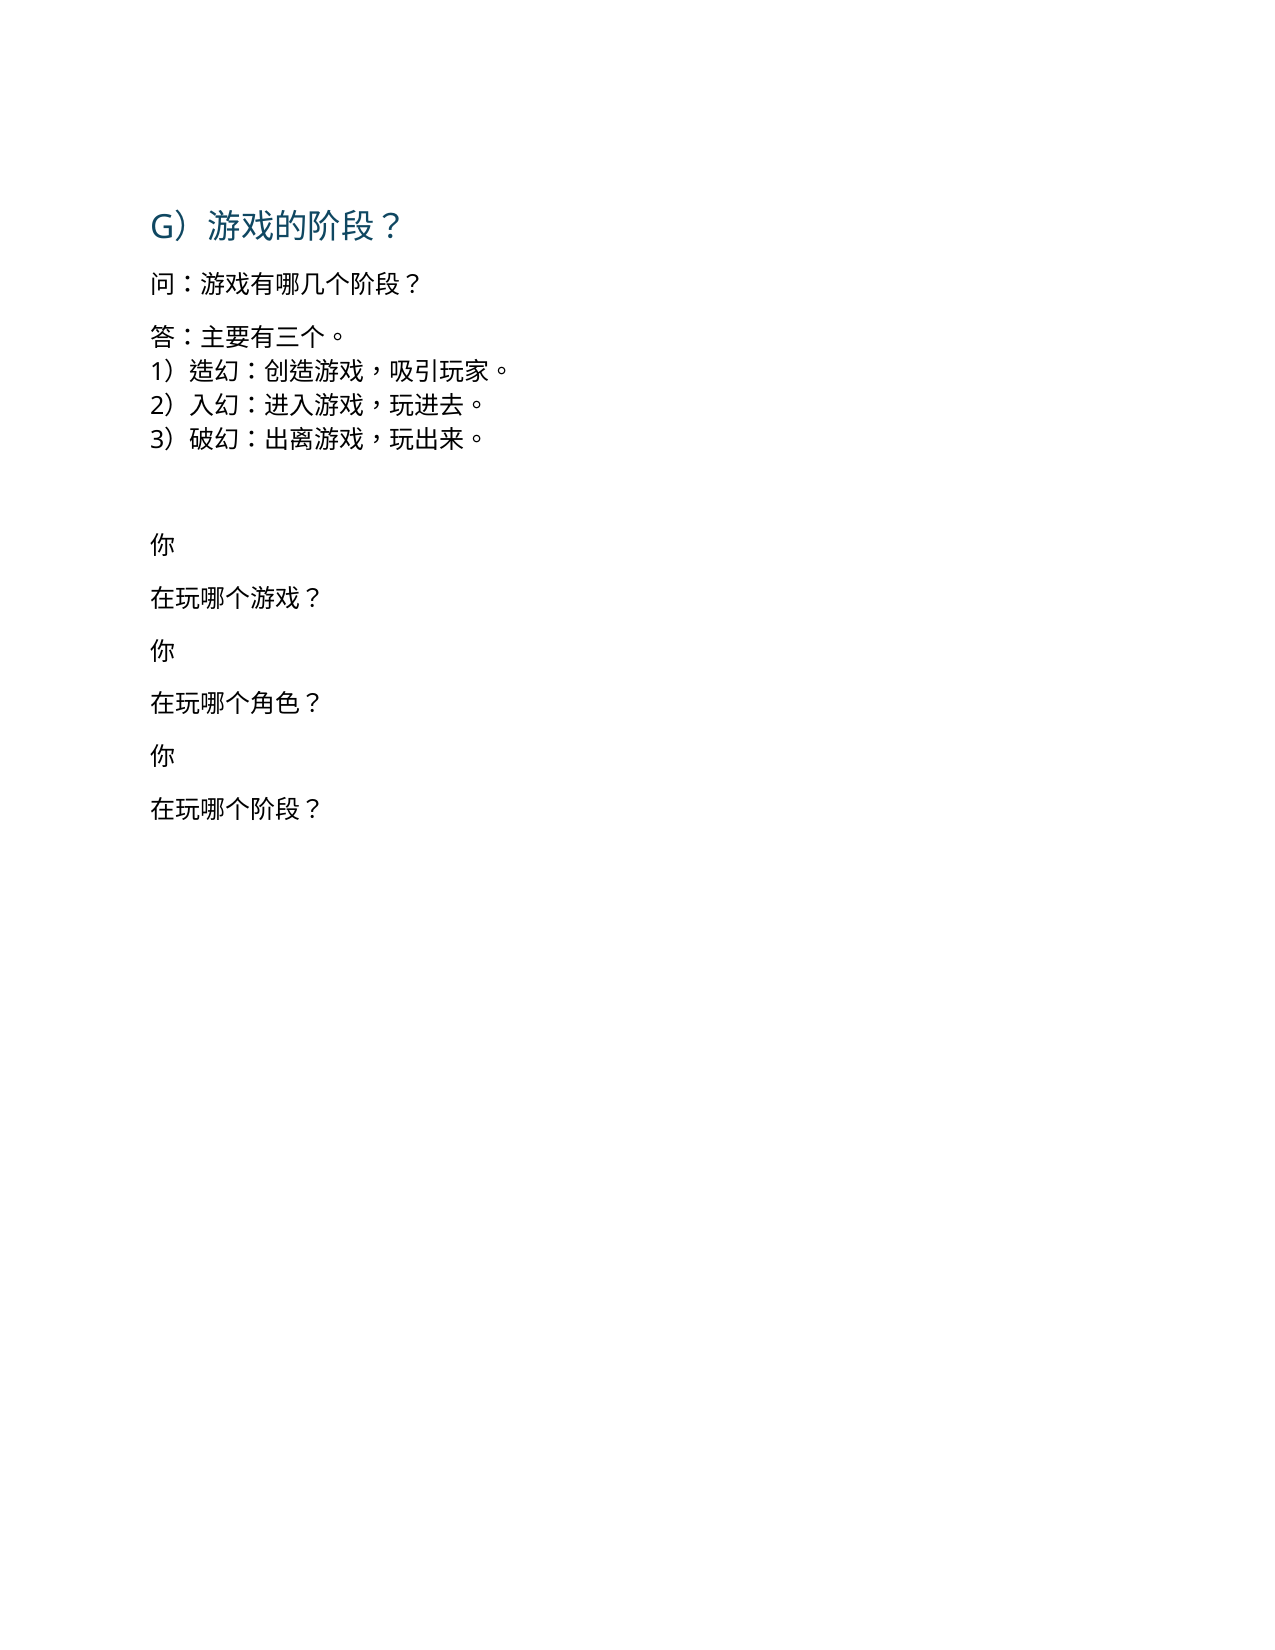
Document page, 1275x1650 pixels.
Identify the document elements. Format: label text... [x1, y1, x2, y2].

text 在玩哪个角色？ [150, 686, 1125, 720]
text 在玩哪个游戏？ [150, 580, 1125, 614]
text 答：主要有三个。 1）造幻：创造游戏，吸引玩家。 2）入幻：进入游戏，玩进去。 3）破幻：出离游戏，玩出来。 [150, 320, 1125, 456]
subtitle G）游戏的阶段？ [150, 203, 1125, 248]
text 你 [150, 739, 1125, 773]
text 你 [150, 633, 1125, 667]
text 问：游戏有哪几个阶段？ [150, 267, 1125, 301]
text 你 [150, 528, 1125, 562]
text 在玩哪个阶段？ [150, 792, 1125, 826]
